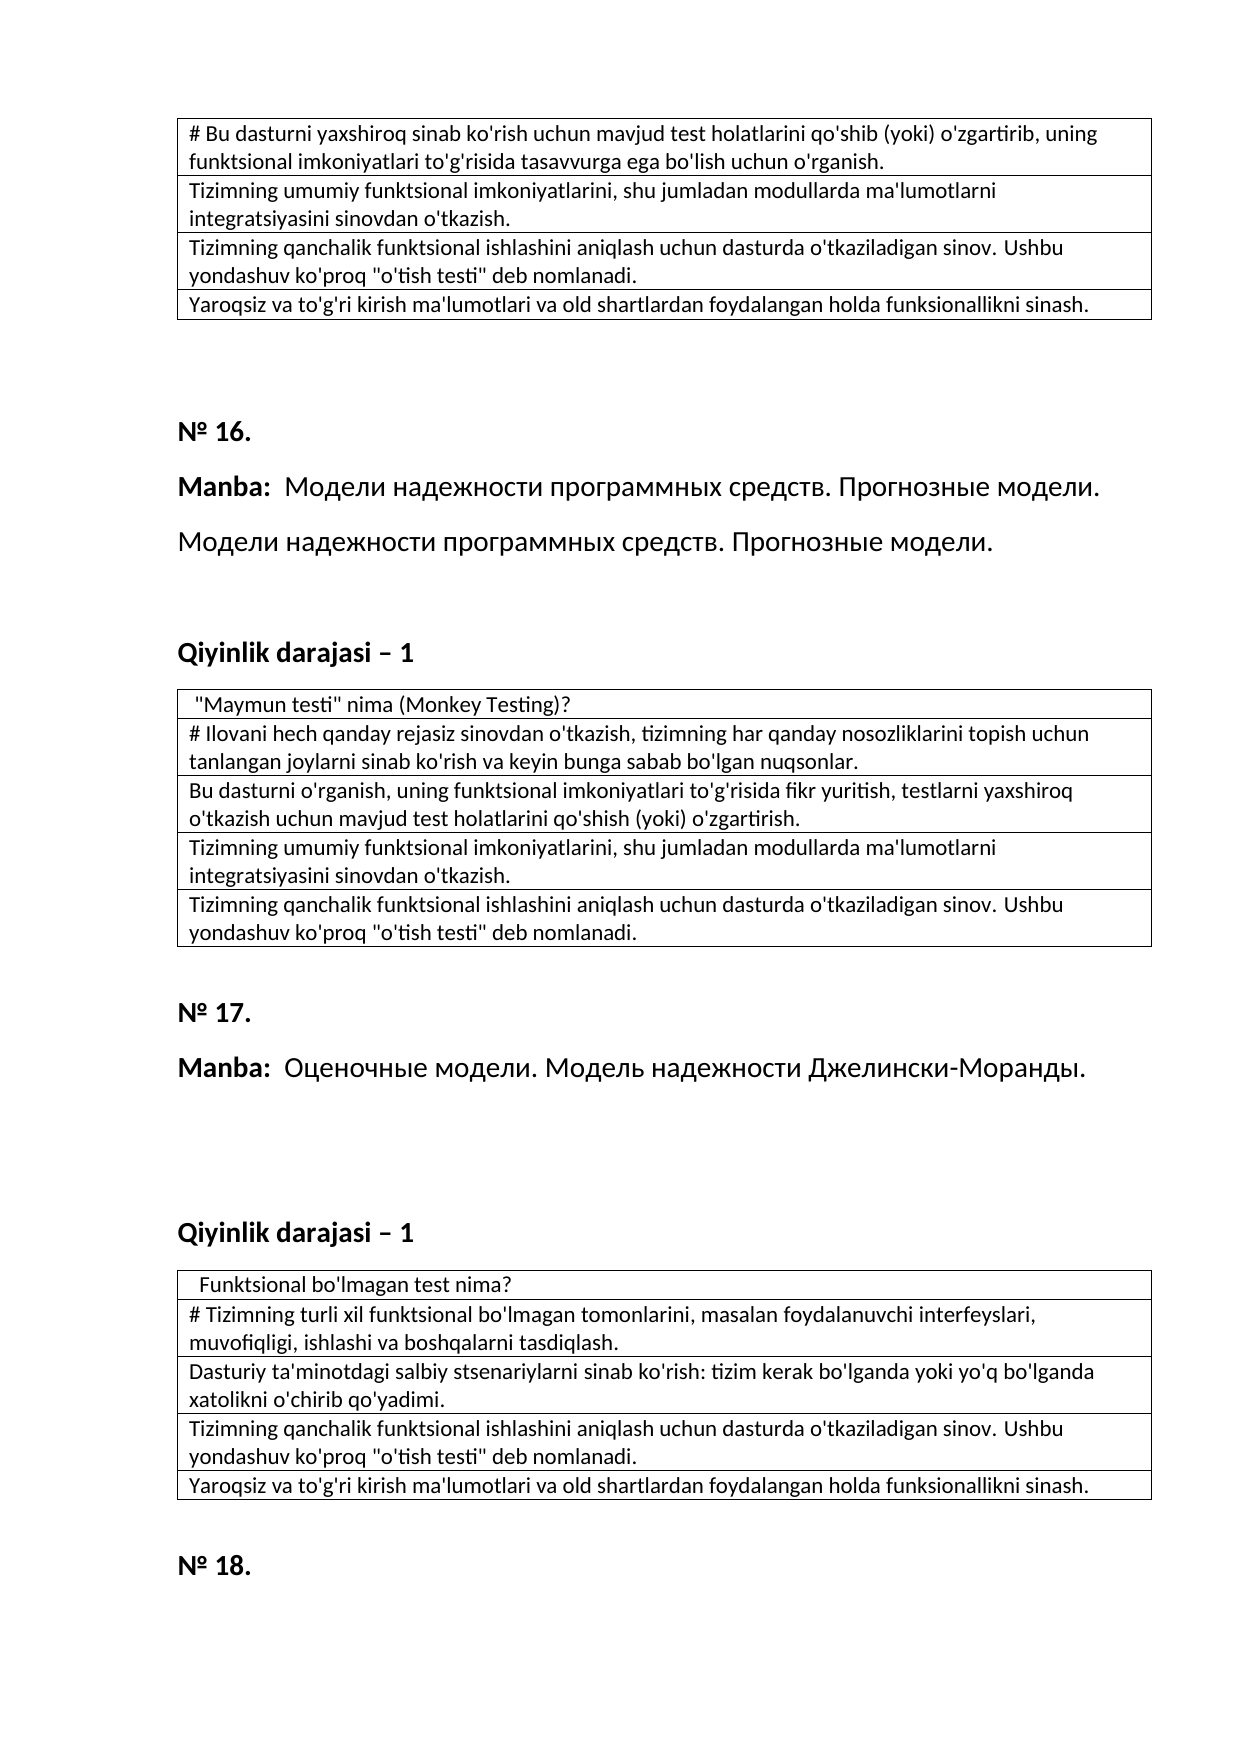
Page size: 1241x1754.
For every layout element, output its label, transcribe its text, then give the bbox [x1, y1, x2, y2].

text Qiyinlik darajasi – 1 [177, 1214, 1152, 1250]
table_cell Yaroqsiz va to'g'ri kirish ma'lumotlari va old shartlardan foydalangan holda funksionallikni sinash. [178, 1471, 1151, 1499]
table_header "Maymun testi" nima (Monkey Testing)? [178, 690, 1151, 718]
text Manba: Оценочные модели. Модель надежности Джелински-Моранды. [177, 1049, 1152, 1085]
text № 16. [177, 413, 1152, 449]
table_cell Tizimning qanchalik funktsional ishlashini aniqlash uchun dasturda o'tkaziladigan sinov. Ushbu yondashuv ko'proq "o'tish testi" deb nomlanadi. [178, 1414, 1151, 1470]
table_cell Dasturiy ta'minotdagi salbiy stsenariylarni sinab ko'rish: tizim kerak bo'lganda yoki yo'q bo'lganda xatolikni o'chirib qo'yadimi. [178, 1357, 1151, 1413]
table_cell Tizimning qanchalik funktsional ishlashini aniqlash uchun dasturda o'tkaziladigan sinov. Ushbu yondashuv ko'proq "o'tish testi" deb nomlanadi. [178, 890, 1151, 946]
table_cell # Tizimning turli xil funktsional bo'lmagan tomonlarini, masalan foydalanuvchi interfeyslari, muvofiqligi, ishlashi va boshqalarni tasdiqlash. [178, 1300, 1151, 1356]
table_cell # Bu dasturni yaxshiroq sinab ko'rish uchun mavjud test holatlarini qo'shib (yoki) o'zgartirib, uning funktsional imkoniyatlari to'g'risida tasavvurga ega bo'lish uchun o'rganish. [178, 119, 1151, 175]
table_cell Tizimning umumiy funktsional imkoniyatlarini, shu jumladan modullarda ma'lumotlarni integratsiyasini sinovdan o'tkazish. [178, 176, 1151, 232]
text № 18. [177, 1547, 1152, 1582]
table_cell Yaroqsiz va to'g'ri kirish ma'lumotlari va old shartlardan foydalangan holda funksionallikni sinash. [178, 290, 1151, 318]
text Модели надежности программных средств. Прогнозные модели. [177, 523, 1152, 559]
table_cell # Ilovani hech qanday rejasiz sinovdan o'tkazish, tizimning har qanday nosozliklarini topish uchun tanlangan joylarni sinab ko'rish va keyin bunga sabab bo'lgan nuqsonlar. [178, 719, 1151, 775]
table_header Funktsional bo'lmagan test nima? [178, 1271, 1151, 1299]
text Qiyinlik darajasi – 1 [177, 634, 1152, 669]
table_cell Tizimning umumiy funktsional imkoniyatlarini, shu jumladan modullarda ma'lumotlarni integratsiyasini sinovdan o'tkazish. [178, 833, 1151, 889]
text Manba: Модели надежности программных средств. Прогнозные модели. [177, 468, 1152, 504]
table_cell Bu dasturni o'rganish, uning funktsional imkoniyatlari to'g'risida fikr yuritish, testlarni yaxshiroq o'tkazish uchun mavjud test holatlarini qo'shish (yoki) o'zgartirish. [178, 776, 1151, 832]
table_cell Tizimning qanchalik funktsional ishlashini aniqlash uchun dasturda o'tkaziladigan sinov. Ushbu yondashuv ko'proq "o'tish testi" deb nomlanadi. [178, 233, 1151, 289]
text № 17. [177, 994, 1152, 1030]
